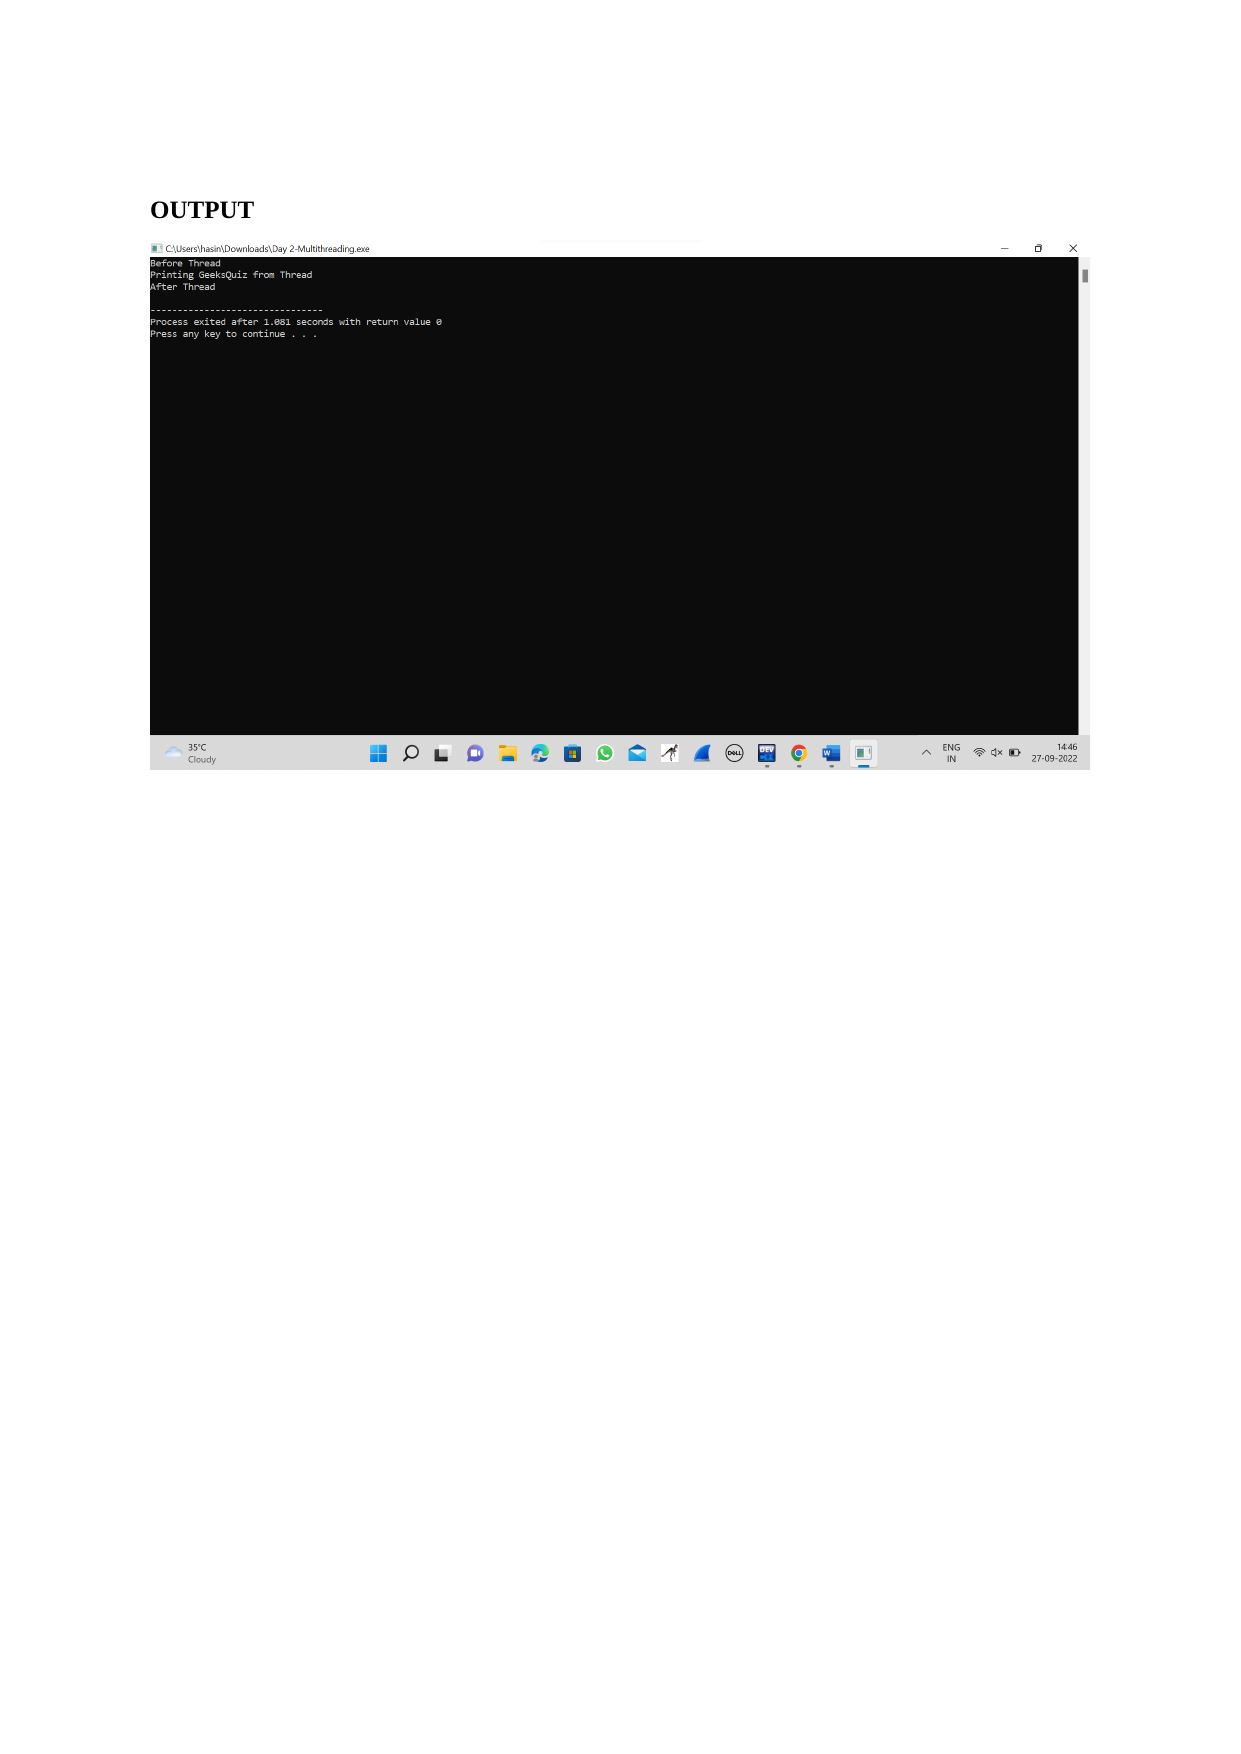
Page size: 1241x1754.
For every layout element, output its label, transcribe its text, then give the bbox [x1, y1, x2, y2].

text OUTPUT [150, 195, 1090, 224]
picture [150, 240, 1091, 770]
